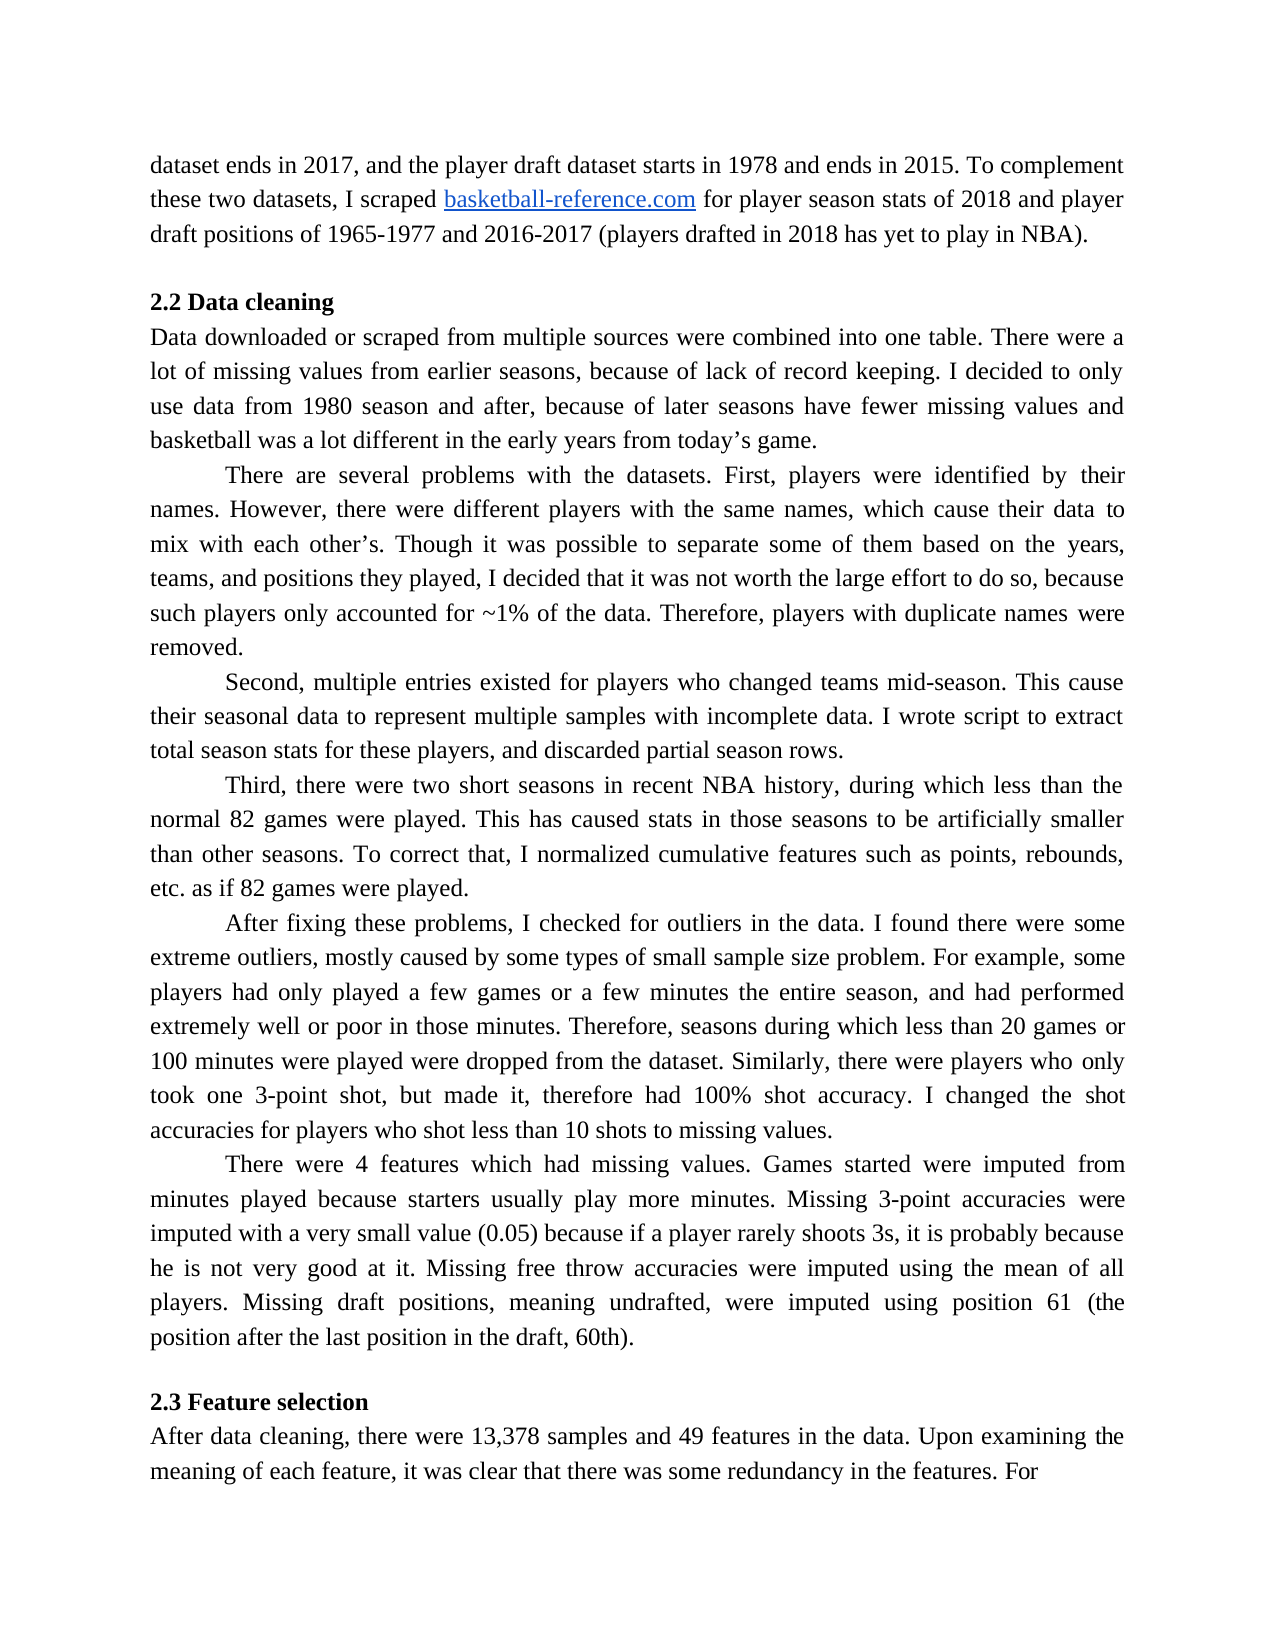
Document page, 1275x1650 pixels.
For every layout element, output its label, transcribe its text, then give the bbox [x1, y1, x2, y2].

subtitle Data cleaning [150, 287, 1139, 316]
text After fixing these problems, I checked for outliers in the data. I found there were some extreme outliers, mostly caused by some types of small sample size problem. For example, some players had only played a few games or a few minutes the entire season, and had performed extremely well or poor in those minutes. Therefore, seasons during which less than 20 games or 100 minutes were played were dropped from the dataset. Similarly, there were players who only took one 3-point shot, but made it, therefore had 100% shot accuracy. I changed the shot accuracies for players who shot less than 10 shots to missing values. [150, 908, 1125, 1144]
text There are several problems with the datasets. First, players were identified by their names. However, there were different players with the same names, which cause their data to mix with each other’s. Though it was possible to separate some of them based on the years, teams, and positions they played, I decided that it was not worth the large effort to do so, because such players only accounted for ~1% of the data. Therefore, players with duplicate names were removed. [150, 460, 1125, 661]
subtitle Feature selection [150, 1387, 1139, 1416]
text After data cleaning, there were 13,378 samples and 49 features in the data. Upon examining the meaning of each feature, it was clear that there was some redundancy in the features. For [150, 1421, 1124, 1485]
text dataset ends in 2017, and the player draft dataset starts in 1978 and ends in 2015. To complement these two datasets, I scraped basketball-reference.com for player season stats of 2018 and player draft positions of 1965-1977 and 2016-2017 (players drafted in 2018 has yet to play in NBA). [150, 150, 1124, 248]
text There were 4 features which had missing values. Games started were imputed from minutes played because starters usually play more minutes. Missing 3-point accuracies were imputed with a very small value (0.05) because if a player rarely shoots 3s, it is probably because he is not very good at it. Missing free throw accuracies were imputed using the mean of all players. Missing draft positions, meaning undrafted, were imputed using position 61 (the position after the last position in the draft, 60th). [150, 1149, 1125, 1351]
text Third, there were two short seasons in recent NBA history, during which less than the normal 82 games were played. This has caused stats in those seasons to be artificially smaller than other seasons. To correct that, I normalized cumulative features such as points, rebounds, etc. as if 82 games were played. [150, 770, 1125, 902]
text Second, multiple entries existed for players who changed teams mid-season. This cause their seasonal data to represent multiple samples with incomplete data. I wrote script to extract total season stats for these players, and discarded partial season rows. [150, 667, 1124, 764]
text Data downloaded or scraped from multiple sources were combined into one table. There were a lot of missing values from earlier seasons, because of lack of record keeping. I decided to only use data from 1980 season and after, because of later seasons have fewer missing values and basketball was a lot different in the early years from today’s game. [150, 322, 1125, 454]
